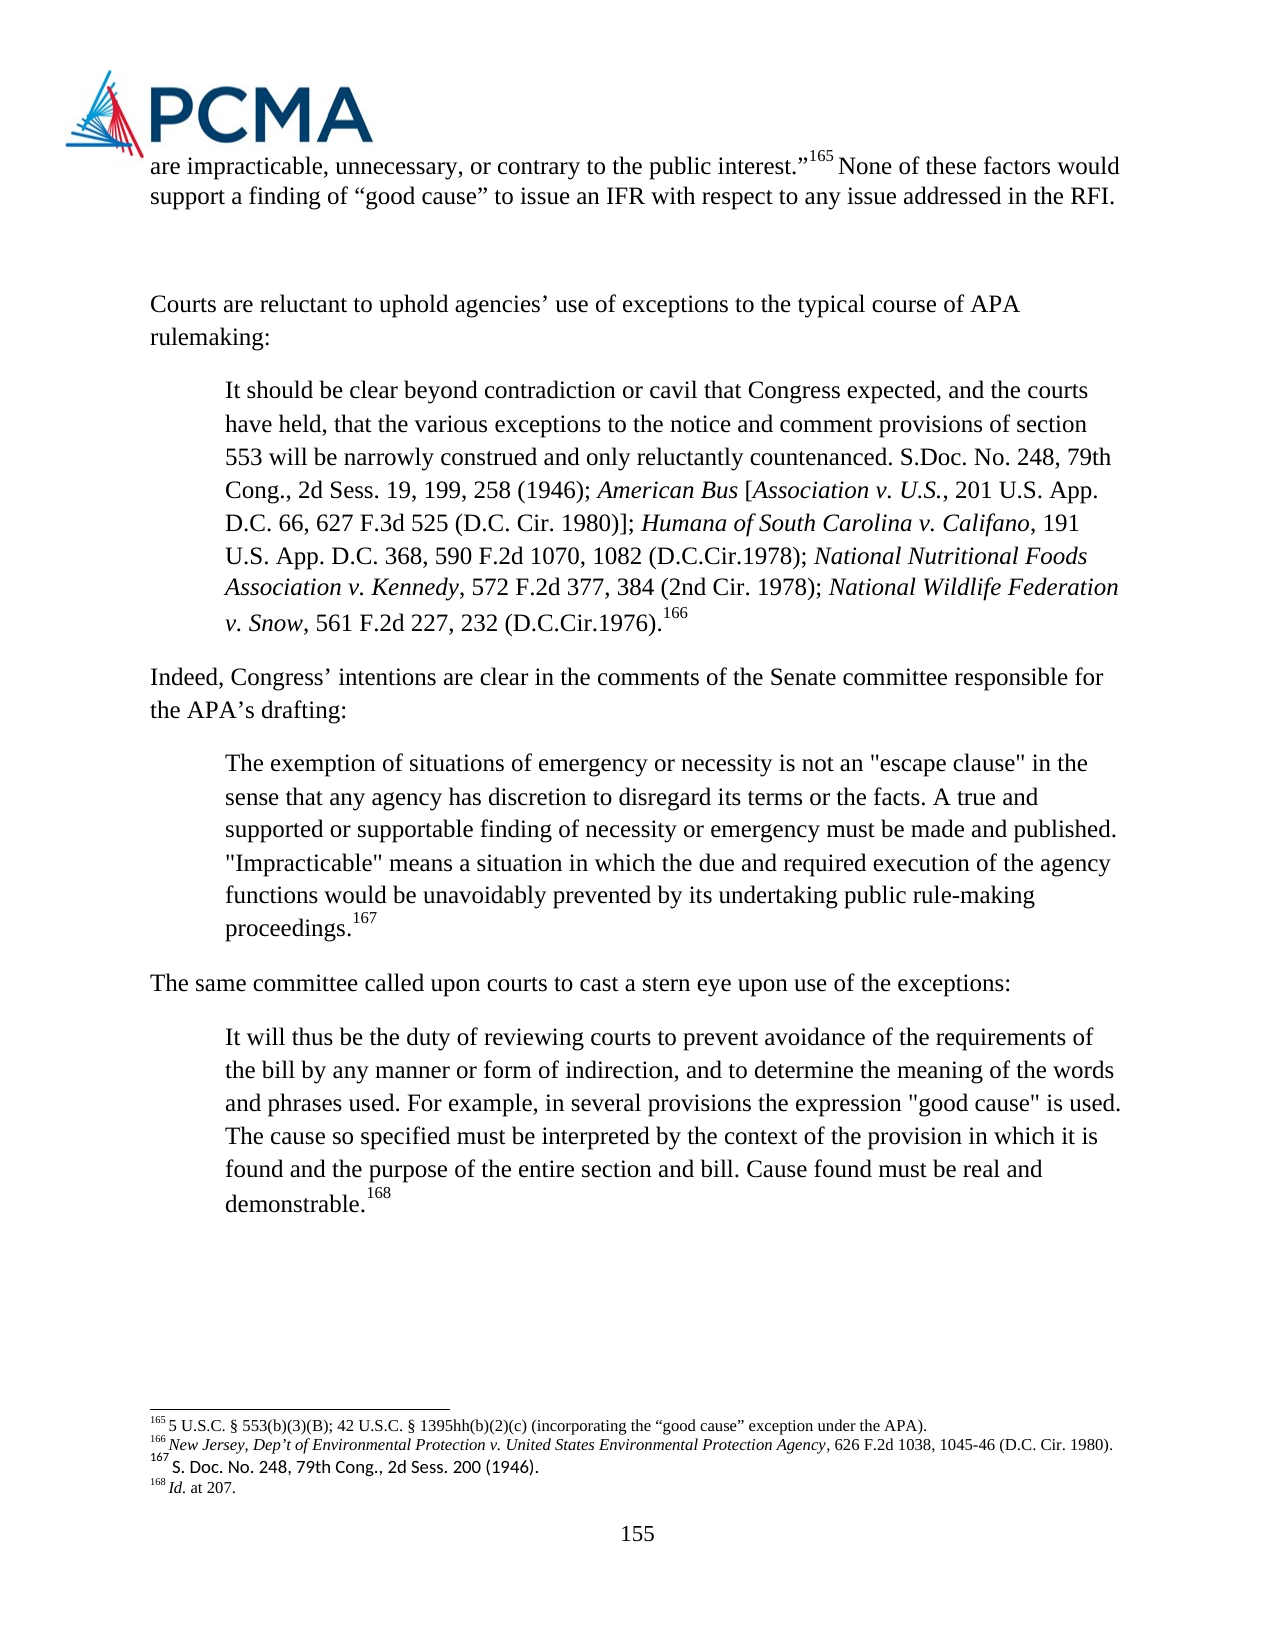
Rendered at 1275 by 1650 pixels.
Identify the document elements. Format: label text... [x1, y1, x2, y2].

text found and the purpose of the entire section and bill. Cause found must be real and demonstrable.168 [225, 1154, 1045, 1217]
picture [217, 164, 222, 173]
text 167 S. Doc. No. 248, 79th Cong., 2d Sess. 200 (1946). [150, 1454, 1135, 1478]
picture [351, 164, 356, 173]
picture [204, 164, 209, 173]
text U.S. App. D.C. 368, 590 F.2d 1070, 1082 (D.C.Cir.1978); National Nutritional Foods Association v. Kennedy, 572 F.2d 377, 384 (2nd Cir. 1978); National Wildlife Federation v. Snow, 561 F.2d 227, 232 (D.C.Cir.1976).166 [225, 541, 1121, 637]
picture [296, 164, 301, 173]
text The exemption of situations of emergency or necessity is not an "escape clause" in the sense that any agency has discretion to disregard its terms or the facts. A true and supported or supportable finding of necessity or emergency must be made and published. "Impracticable" means a situation in which the due and required execution of the agency functions would be unavoidably prevented by its undertaking public rule-making [225, 748, 1119, 909]
text 166 New Jersey, Dep’t of Environmental Protection v. United States Environmental Protection Agency, 626 F.2d 1038, 1045-46 (D.C. Cir. 1980). [150, 1436, 1135, 1454]
text The same committee called upon courts to cast a stern eye upon use of the exceptions: [150, 968, 1135, 997]
text Courts are reluctant to uphold agencies’ use of exceptions to the typical course of APA rulemaking: [150, 289, 1116, 351]
text 165 5 U.S.C. § 553(b)(3)(B); 42 U.S.C. § 1395hh(b)(2)(c) (incorporating the “good cause” exception under the APA). [150, 1410, 1135, 1436]
picture [0, 5, 409, 173]
text D.C. 66, 627 F.3d 525 (D.C. Cir. 1980)]; Humana of South Carolina v. Califano, 191 [225, 508, 1135, 537]
picture [364, 164, 369, 173]
text support a finding of “good cause” to issue an IFR with respect to any issue addressed in the RFI. [150, 181, 1135, 210]
text It should be clear beyond contradiction or cavil that Congress expected, and the courts have held, that the various exceptions to the notice and comment provisions of section 553 will be narrowly construed and only reluctantly countenanced. S.Doc. No. 248, 79th Cong., 2d Sess. 19, 199, 258 (1946); American Bus [Association v. U.S., 201 U.S. App. [225, 376, 1114, 503]
text Indeed, Congress’ intentions are clear in the comments of the Senate committee responsible for the APA’s drafting: [150, 662, 1116, 724]
text proceedings.167 [225, 914, 1135, 942]
picture [197, 164, 202, 173]
text 168 Id. at 207. [150, 1478, 1135, 1498]
text It will thus be the duty of reviewing courts to prevent avoidance of the requirements of the bill by any manner or form of indirection, and to determine the meaning of the words and phrases used. For example, in several provisions the expression "good cause" is used. The cause so specified must be interpreted by the context of the provision in which it is [225, 1022, 1124, 1150]
